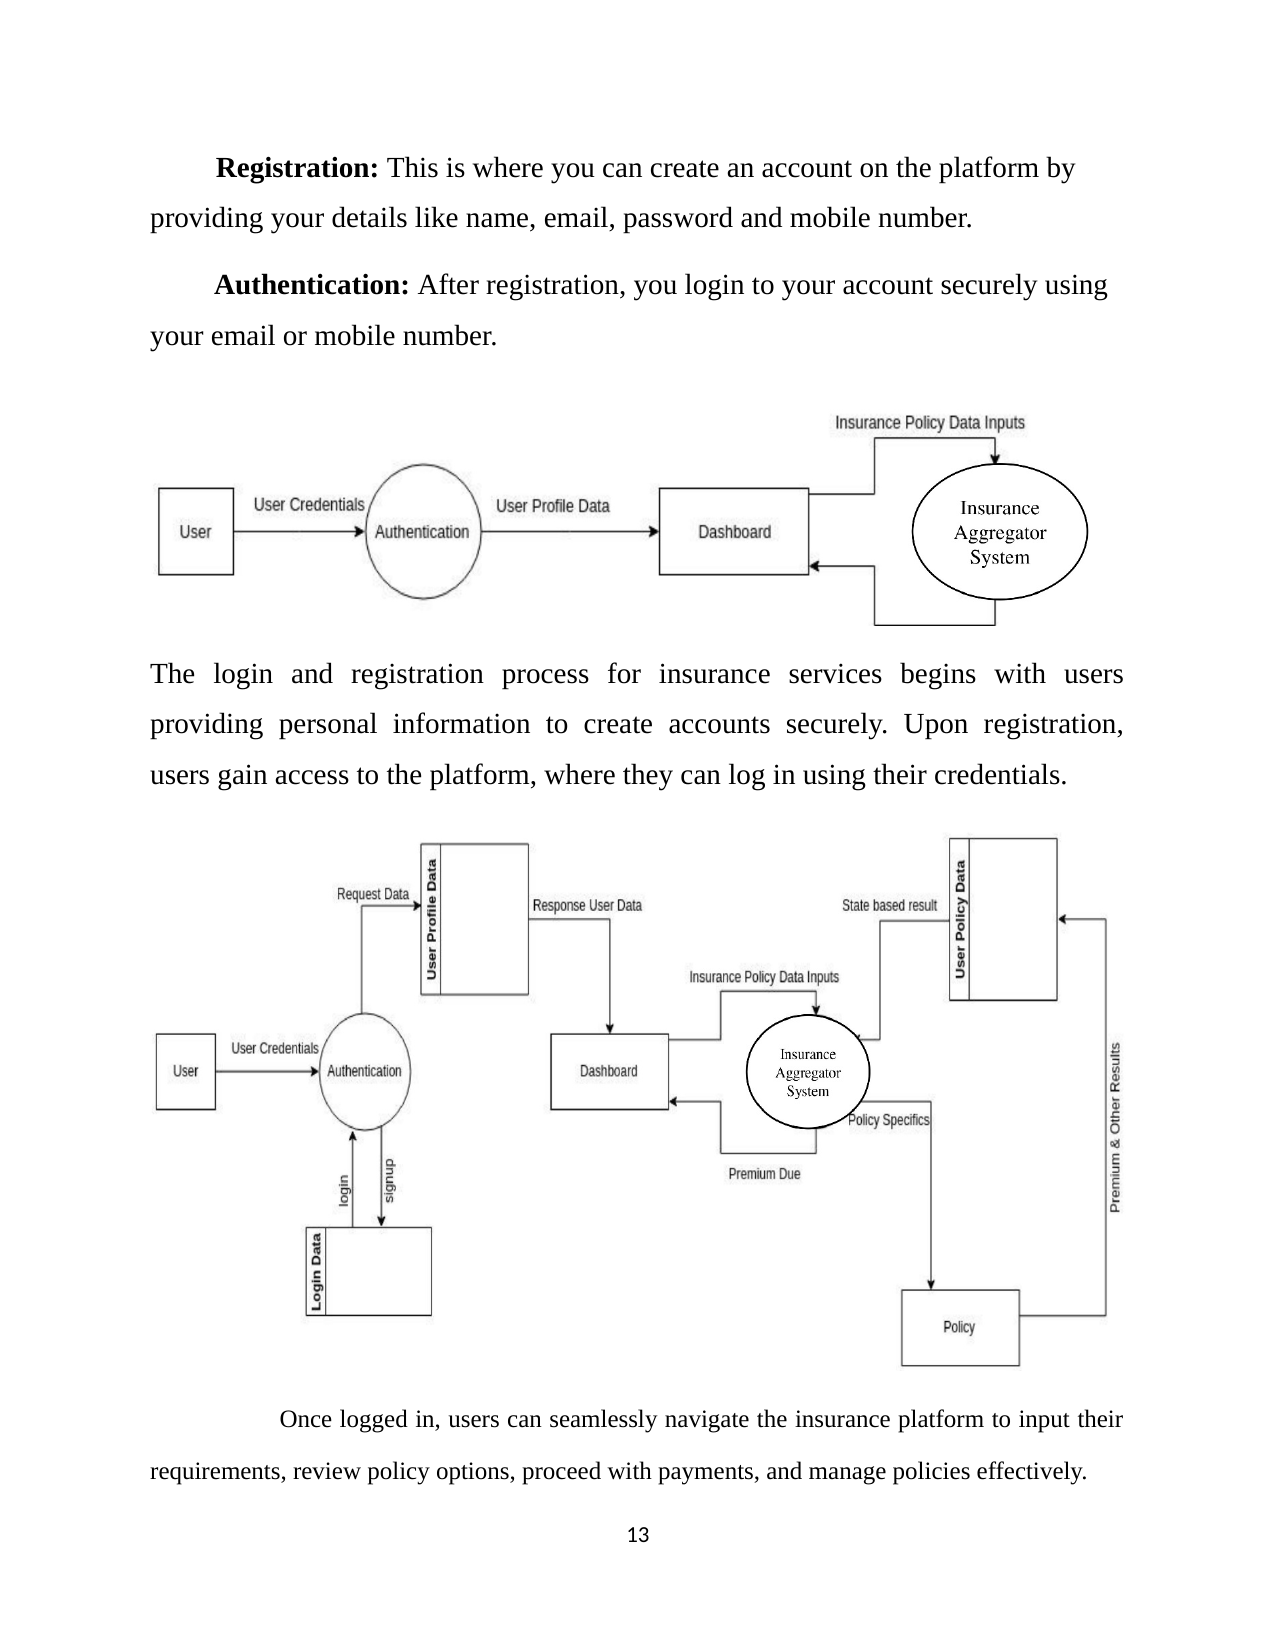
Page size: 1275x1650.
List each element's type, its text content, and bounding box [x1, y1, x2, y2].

text Authentication: After registration, you login to your account securely using your email or mobile number. [150, 267, 1125, 351]
text Once logged in, users can seamlessly navigate the insurance platform to input their requirements, review policy options, proceed with payments, and manage policies effectively. [150, 1404, 1125, 1488]
picture [150, 823, 1134, 1371]
picture [150, 384, 1107, 626]
text The login and registration process for insurance services begins with users providing personal information to create accounts securely. Upon registration, users gain access to the platform, where they can log in using their credentials. [150, 656, 1125, 790]
text Registration: This is where you can create an account on the platform by providing your details like name, email, password and mobile number. [150, 150, 1125, 234]
